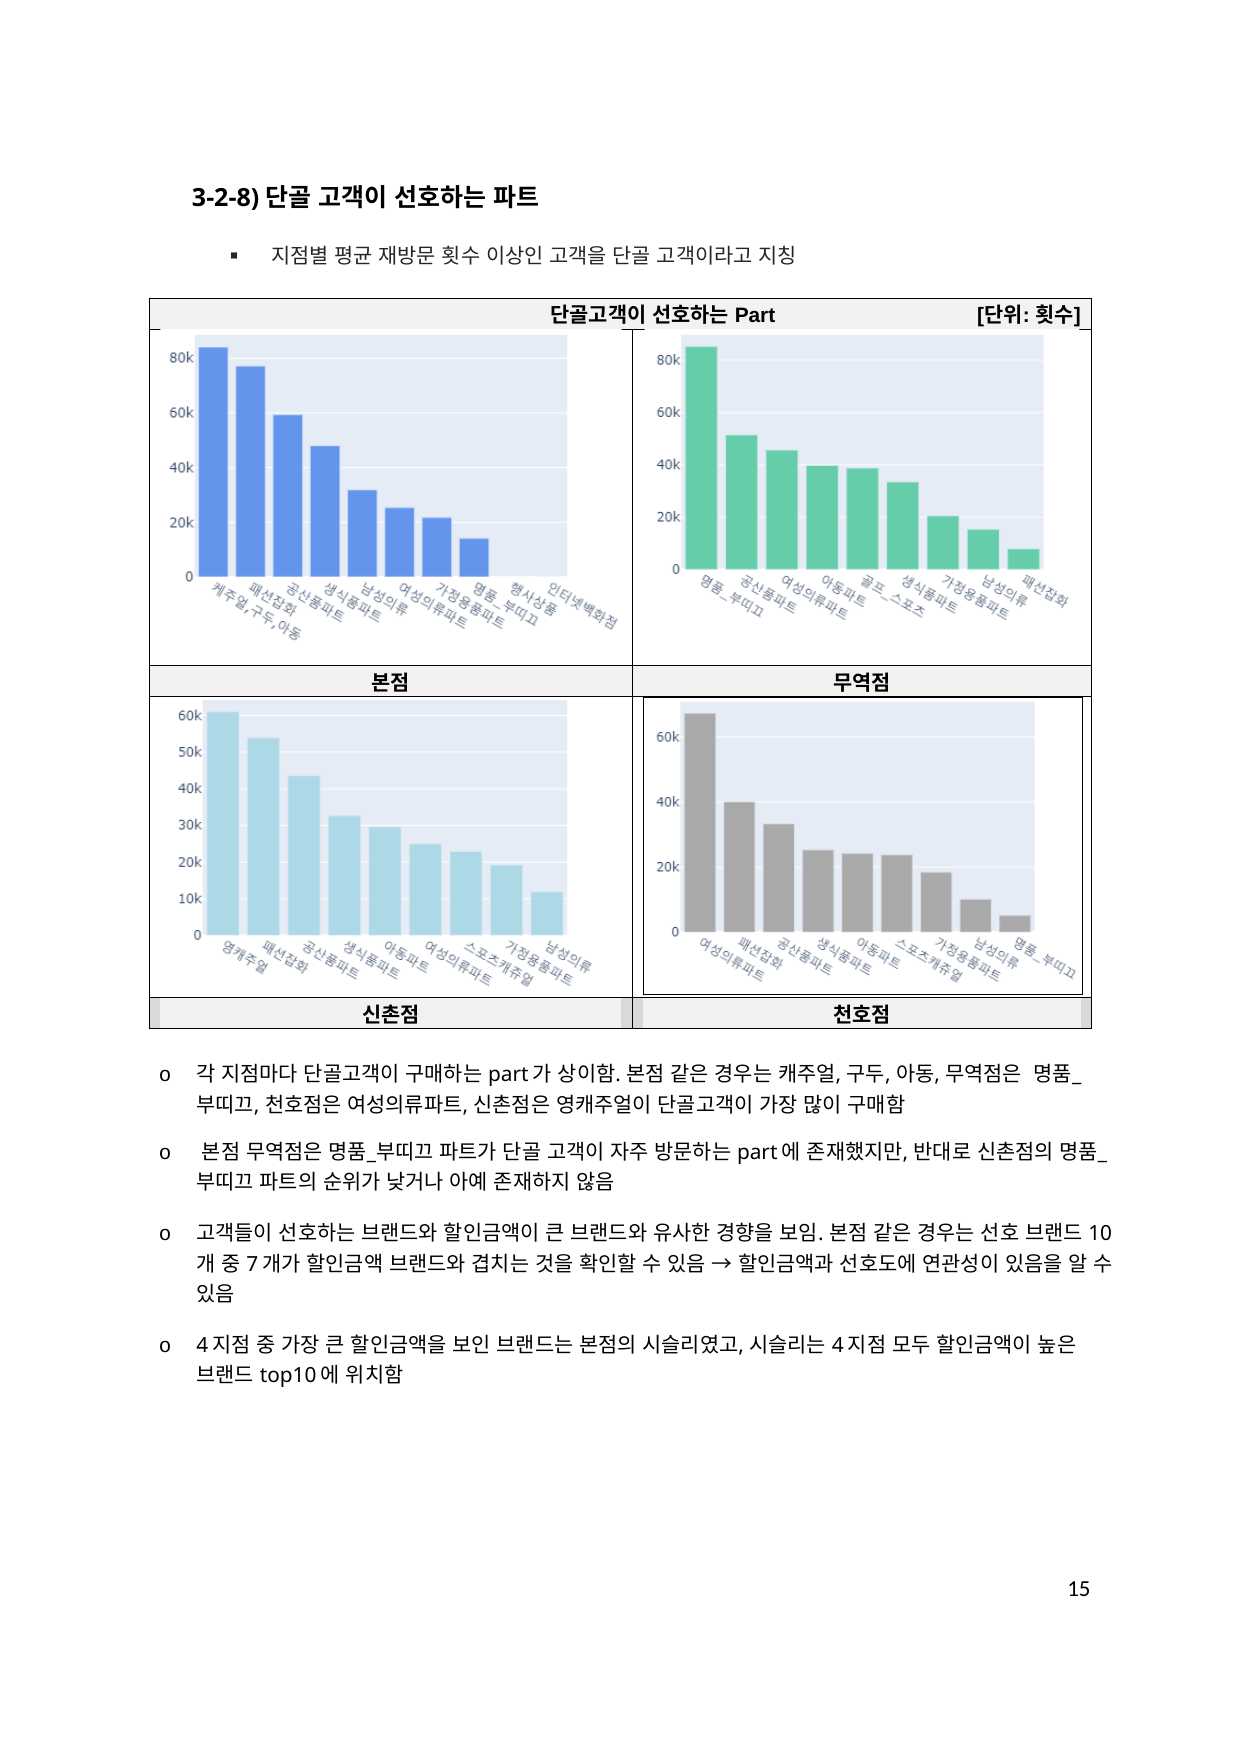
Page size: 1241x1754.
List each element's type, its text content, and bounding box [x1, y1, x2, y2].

list 지점별 평균 재방문 횟수 이상인 고객을 단골 고객이라고 지칭 [229, 240, 1090, 270]
picture [160, 697, 598, 997]
picture [644, 698, 1082, 994]
picture [644, 329, 1080, 634]
text 3-2-8) 단골 고객이 선호하는 파트 [150, 177, 1090, 213]
picture [160, 329, 622, 665]
